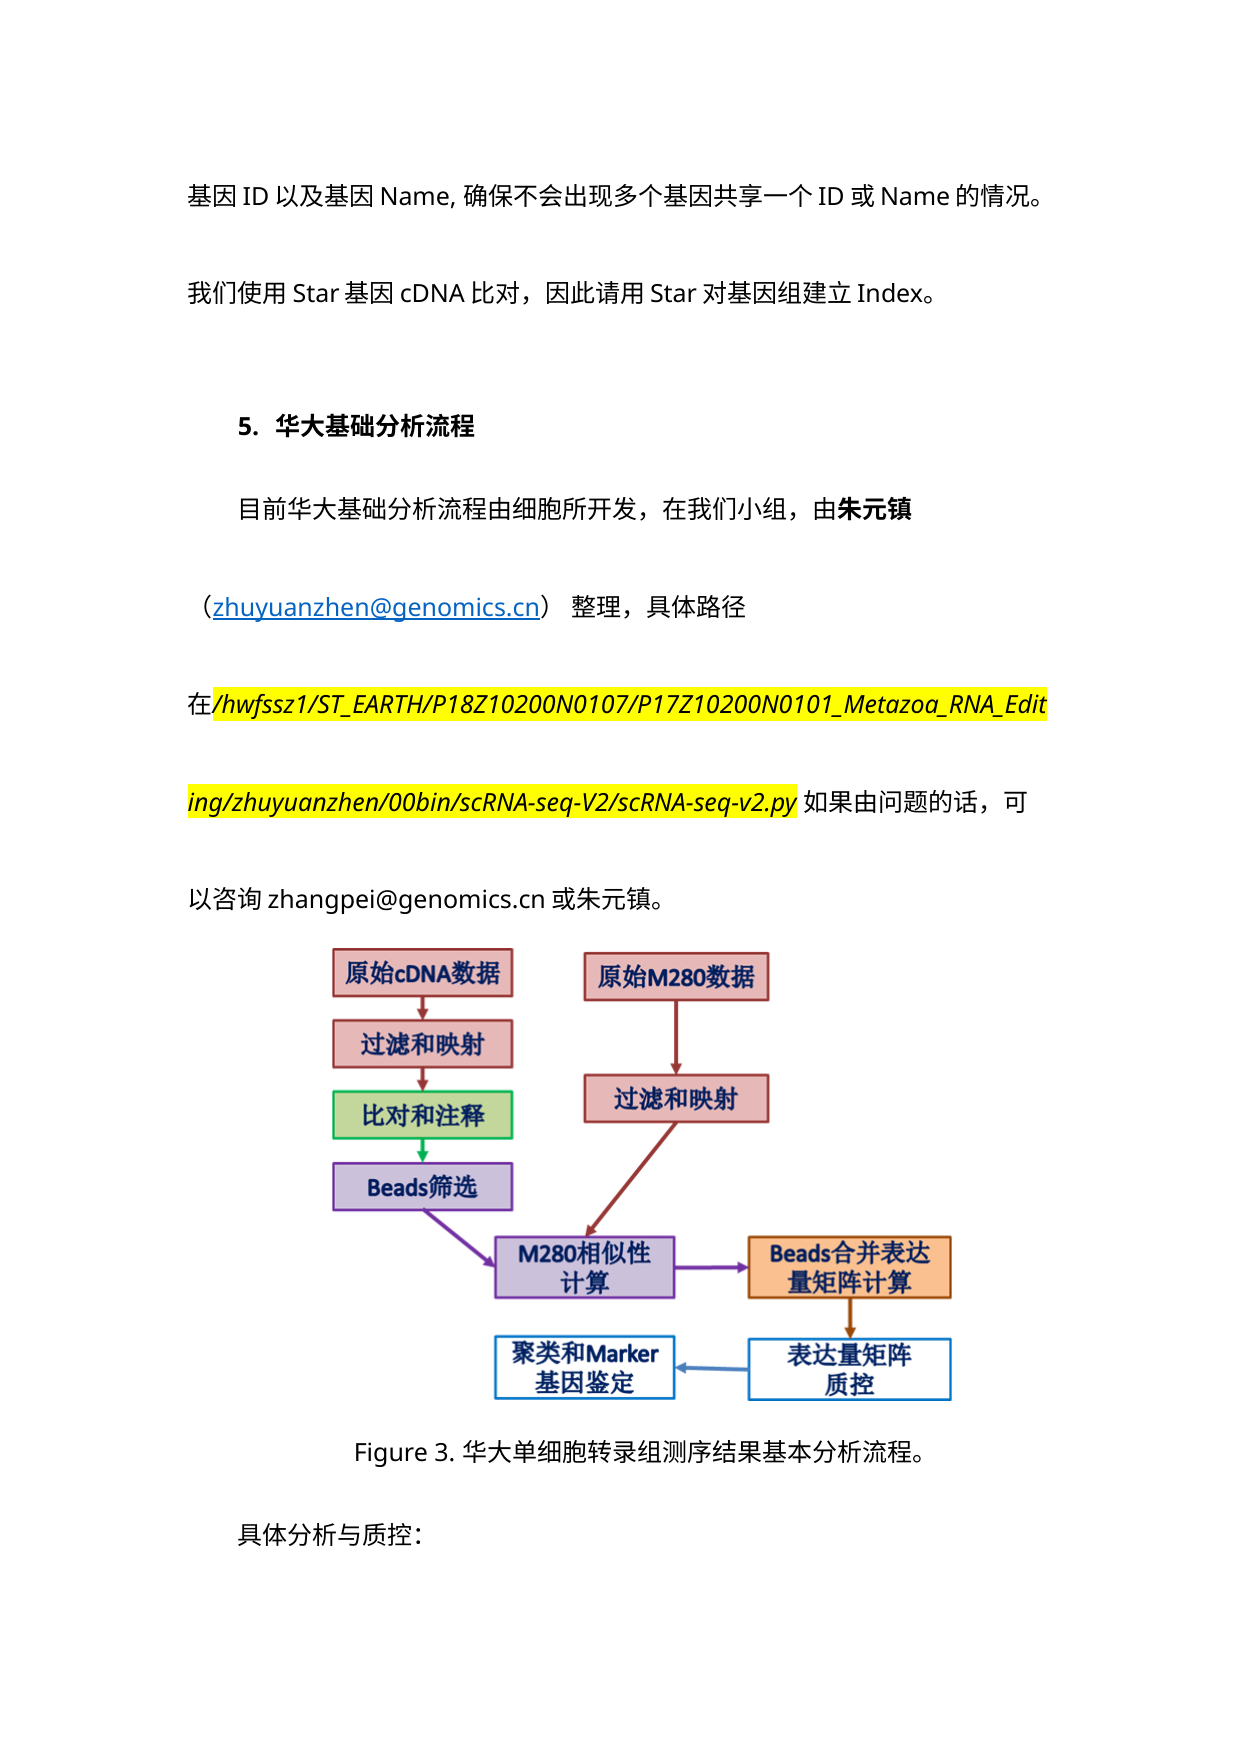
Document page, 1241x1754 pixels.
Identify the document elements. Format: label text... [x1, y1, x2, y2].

text 目前华大基础分析流程由细胞所开发，在我们小组，由朱元镇（zhuyuanzhen@genomics.cn） 整理，具体路径在/hwfssz1/ST_EARTH/P18Z10200N0107/P17Z10200N0101_Metazoa_RNA_Editing/zhuyuanzhen/00bin/scRNA-seq-V2/scRNA-seq-v2.py 如果由问题的话，可以咨询zhangpei@genomics.cn或朱元镇。 [187, 475, 1053, 930]
text 具体分析与质控： [187, 1501, 1053, 1566]
picture [332, 948, 952, 1401]
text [187, 162, 1053, 324]
list 华大基础分析流程 [187, 392, 1053, 457]
text Figure 3. 华大单细胞转录组测序结果基本分析流程。 [187, 1418, 1053, 1483]
